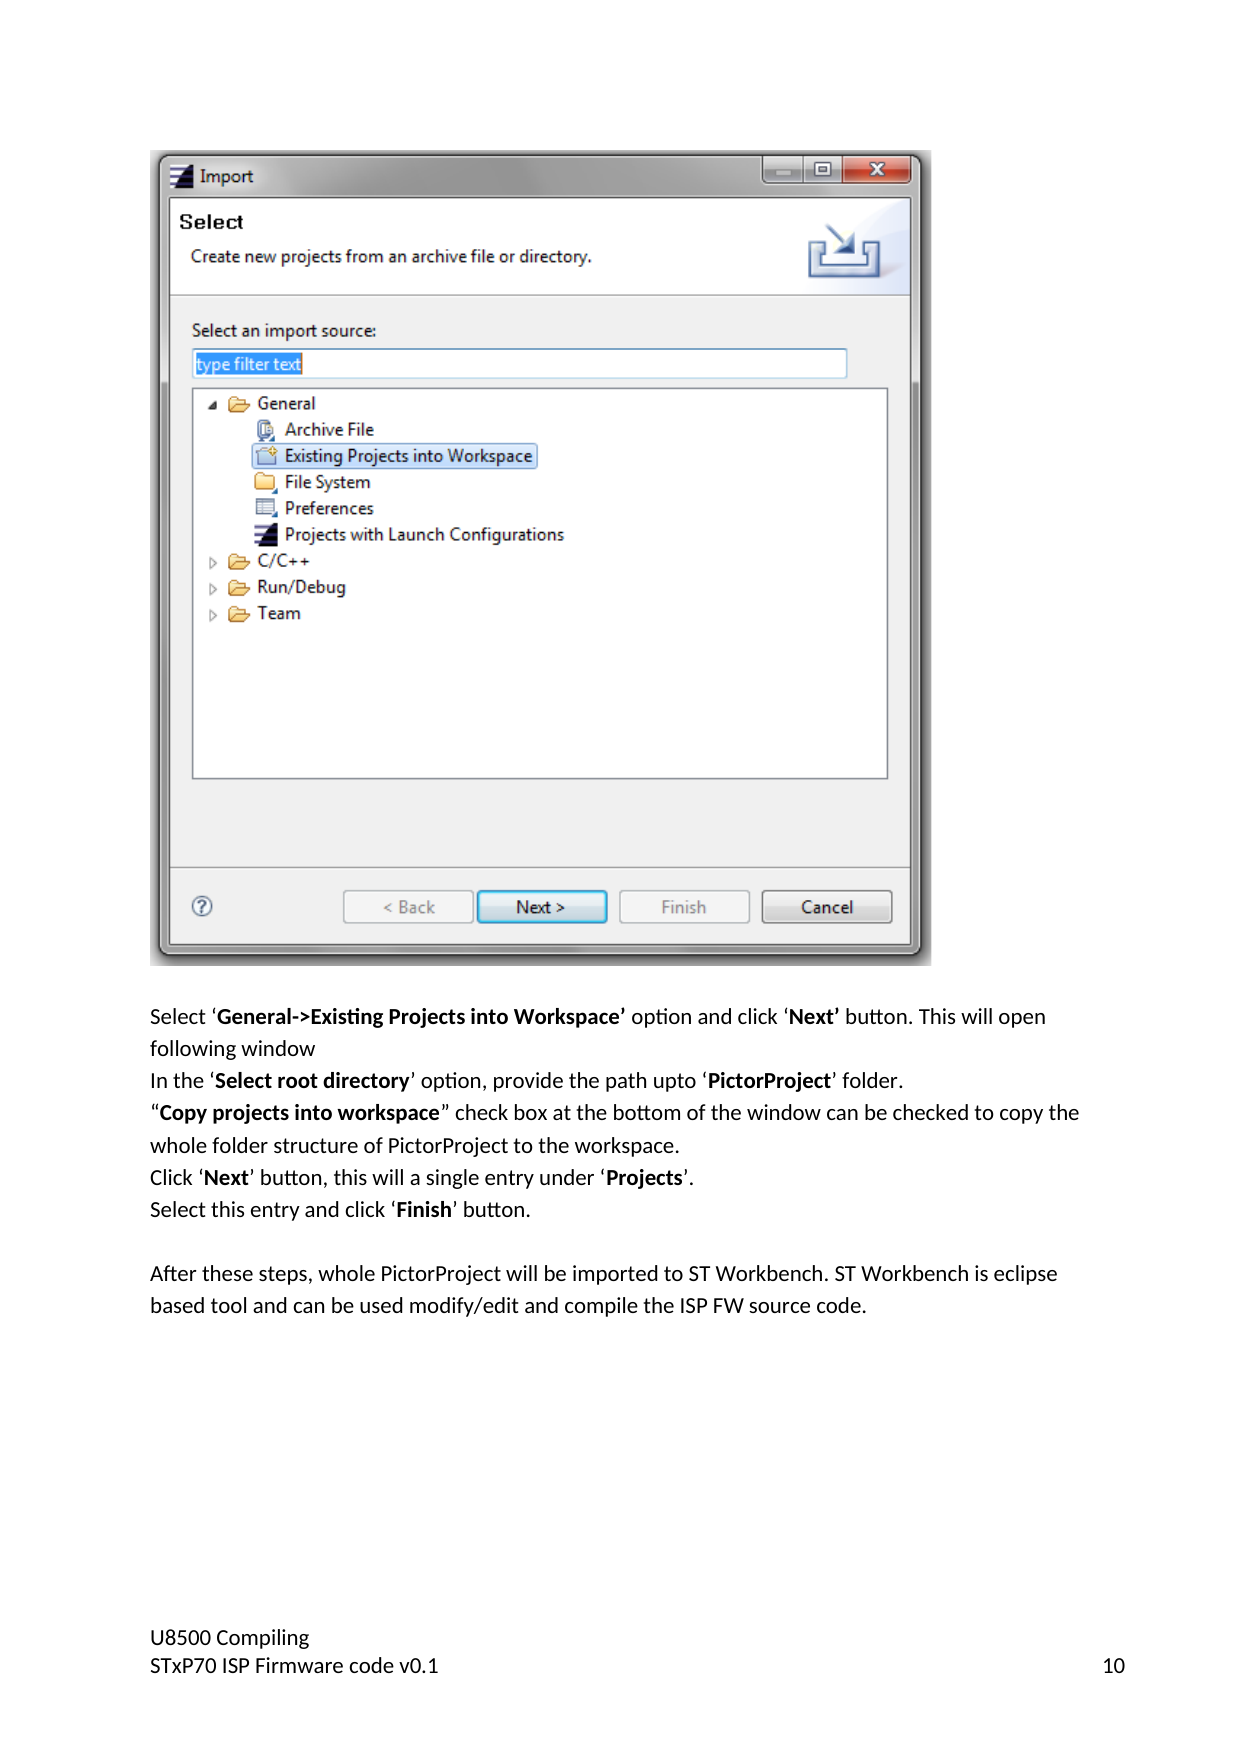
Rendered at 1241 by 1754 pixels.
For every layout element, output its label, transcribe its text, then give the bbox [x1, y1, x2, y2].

text After these steps, whole PictorProject will be imported to ST Workbench. ST Workbench is eclipse based tool and can be used modify/edit and compile the ISP FW source code. [150, 1259, 1090, 1320]
text In the ‘Select root directory’ option, provide the path upto ‘PictorProject’ folder. [150, 1066, 1090, 1094]
picture [150, 150, 932, 966]
text Click ‘Next’ button, this will a single entry under ‘Projects’. [150, 1163, 1090, 1191]
text Select ‘General->Existing Projects into Workspace’ option and click ‘Next’ button. This will open following window [150, 1002, 1090, 1062]
text Select this entry and click ‘Finish’ button. [150, 1195, 1090, 1223]
text “Copy projects into workspace” check box at the bottom of the window can be checked to copy the whole folder structure of PictorProject to the workspace. [150, 1098, 1090, 1159]
